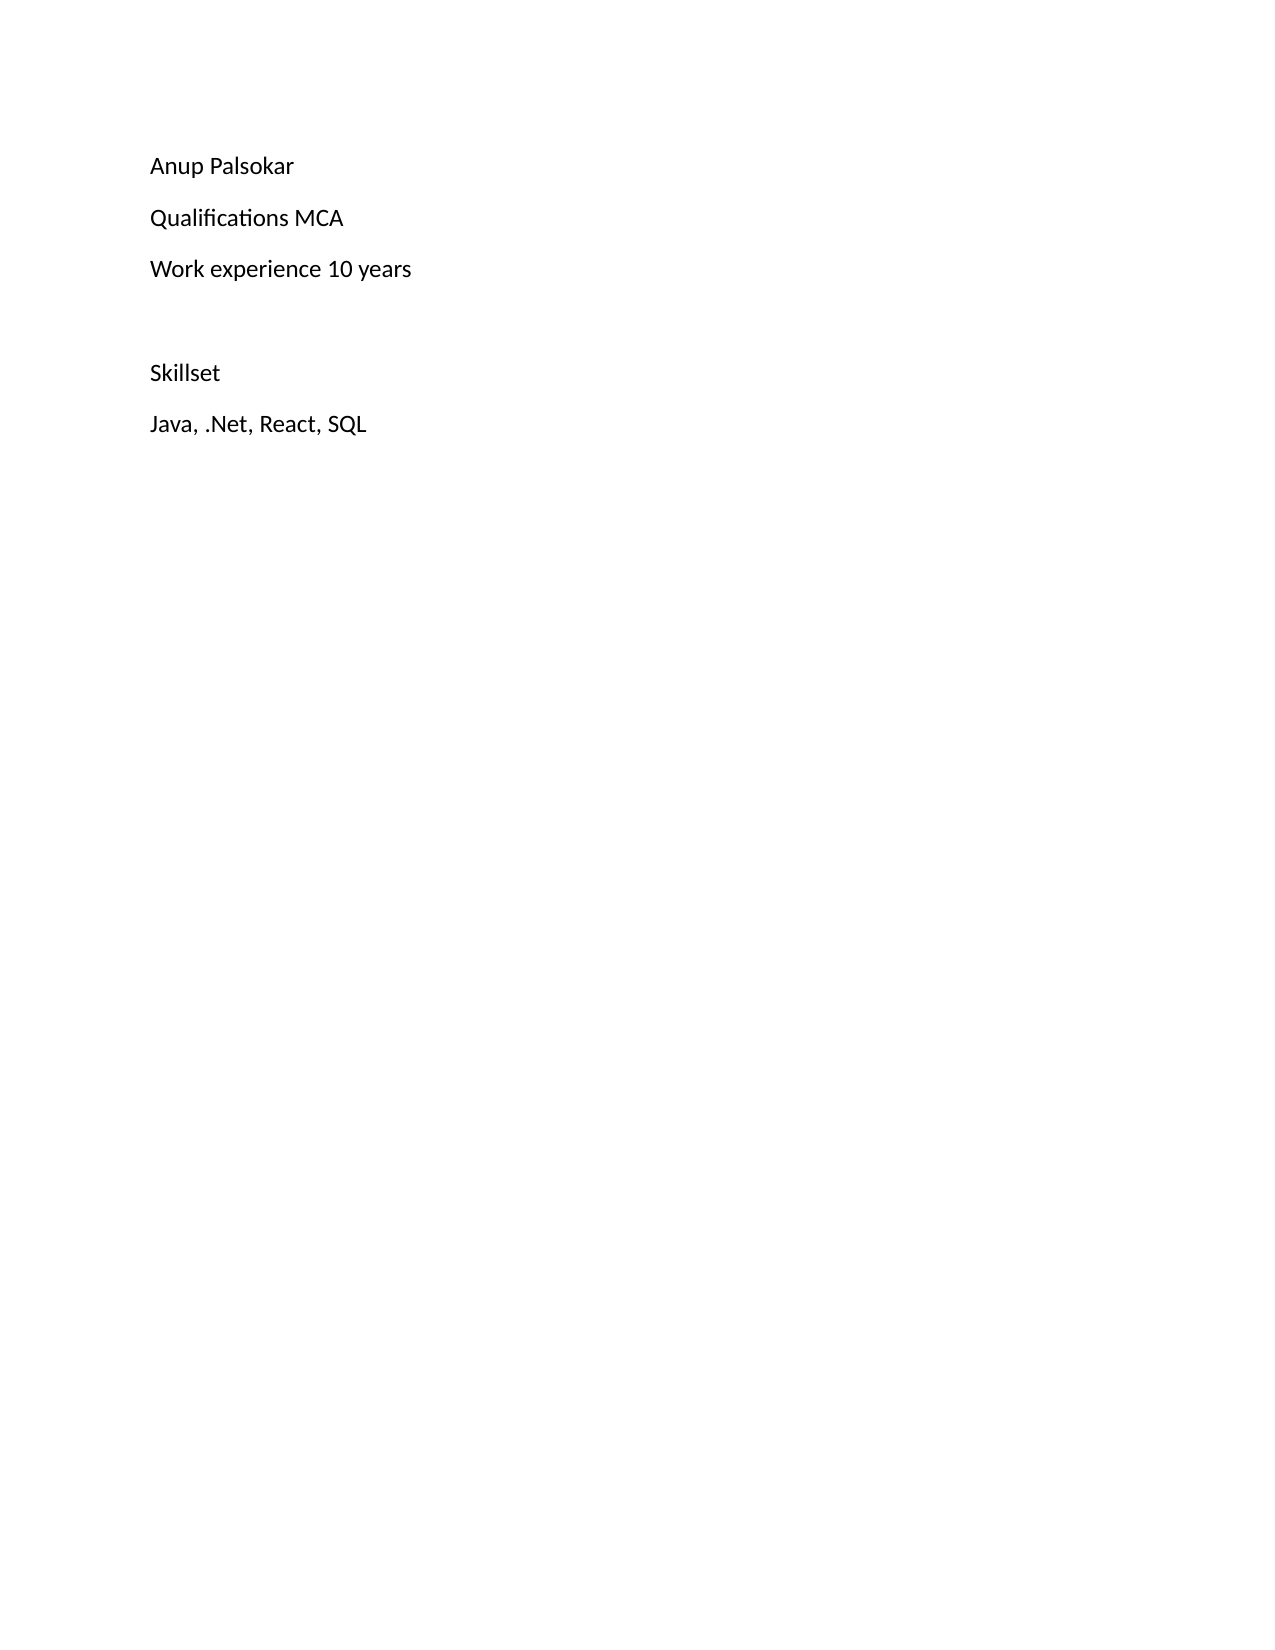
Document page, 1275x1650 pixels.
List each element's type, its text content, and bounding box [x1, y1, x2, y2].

text Java, .Net, React, SQL [150, 408, 1125, 439]
text Skillset [150, 357, 1125, 387]
text Anup Palsokar [150, 150, 1125, 181]
text Qualifications MCA [150, 202, 1125, 232]
text Work experience 10 years [150, 253, 1125, 284]
